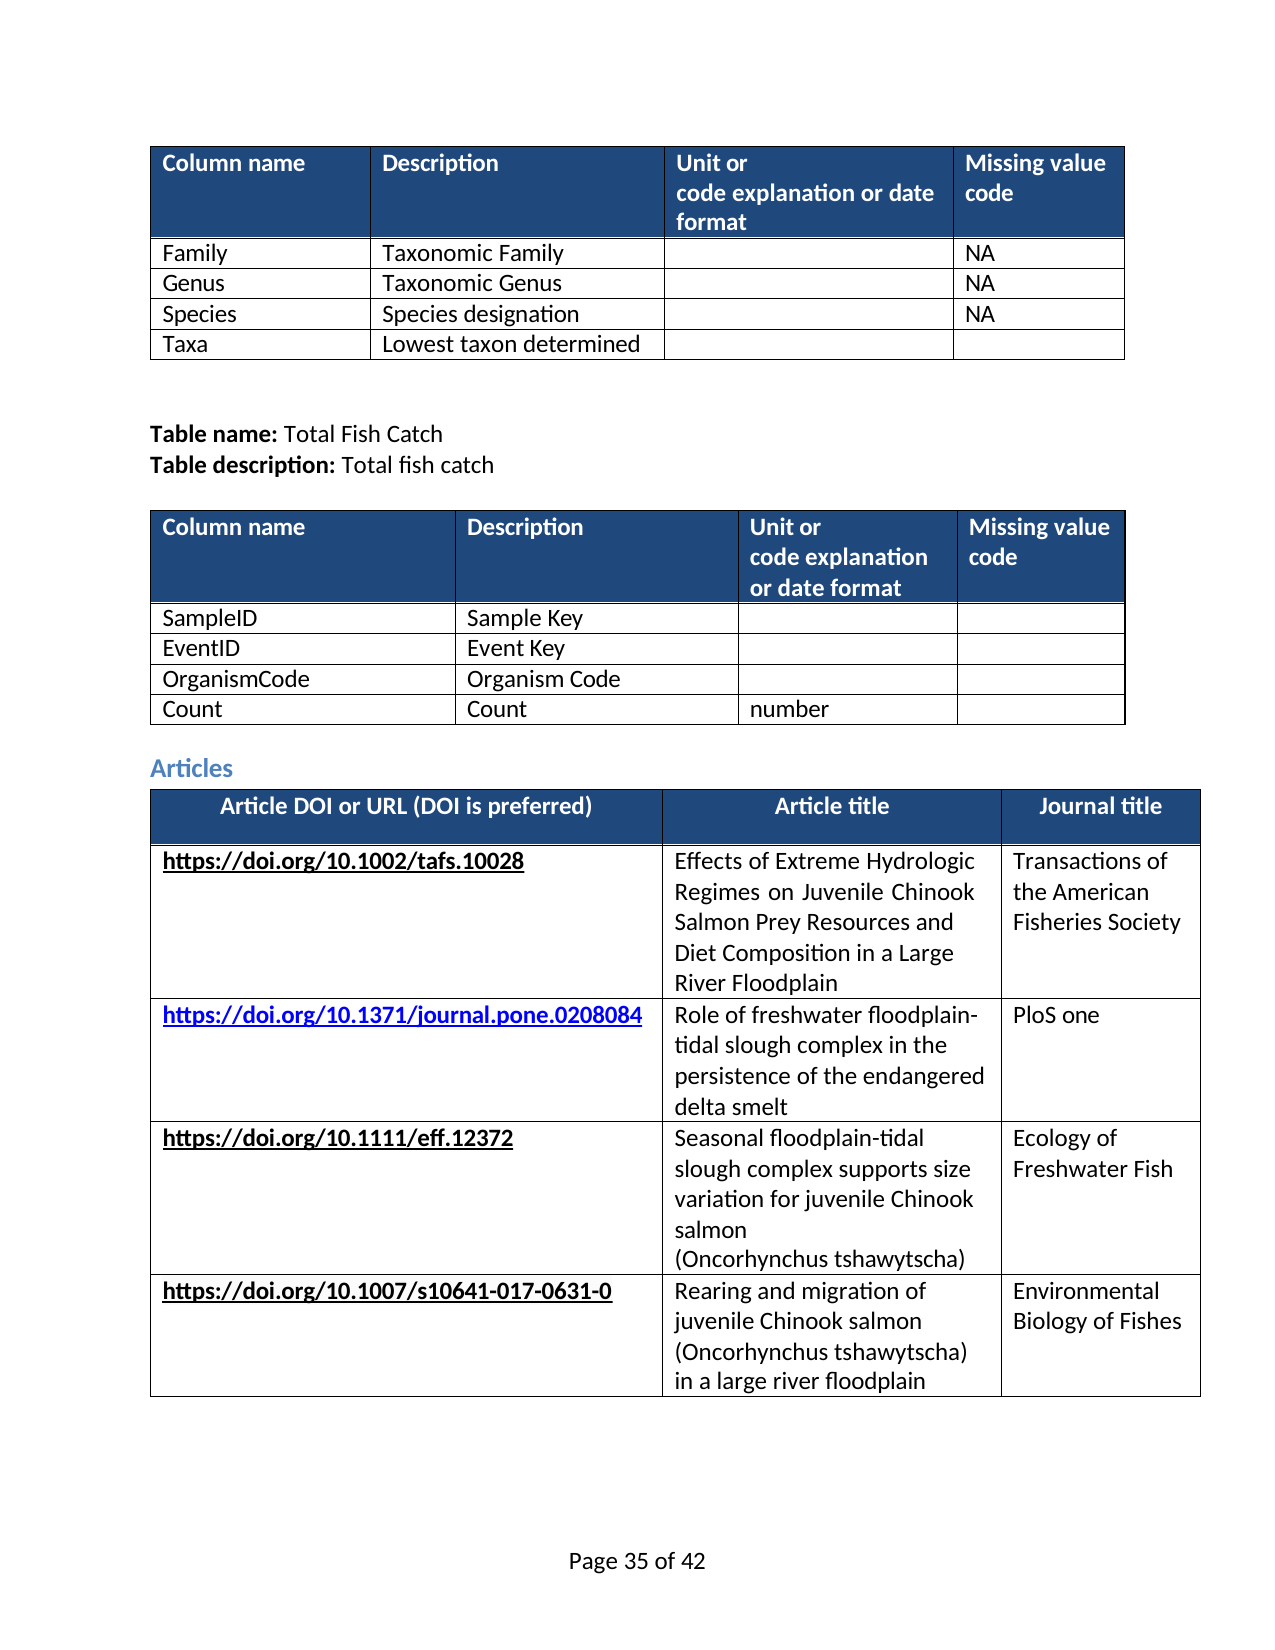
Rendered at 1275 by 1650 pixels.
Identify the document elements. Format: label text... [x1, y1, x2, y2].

table_cell Taxonomic Genus [371, 269, 664, 298]
text Table name: Total Fish Catch [150, 418, 1256, 449]
table_cell Genus [151, 269, 370, 298]
table_cell [958, 634, 1124, 663]
table_cell [665, 239, 953, 268]
table_cell https://doi.org/10.1007/s10641-017-0631-0 [151, 1275, 662, 1396]
table_cell [958, 665, 1124, 694]
table_cell Seasonal floodplain-tidal slough complex supports size variation for juvenile Chinook salmon (Oncorhynchus tshawytscha) [663, 1122, 1001, 1274]
table_cell [954, 330, 1124, 359]
table_cell Count [151, 695, 455, 724]
table_cell https://doi.org/10.1002/tafs.10028 [151, 846, 662, 998]
table_header Journal title [1002, 790, 1200, 844]
table_cell Species designation [371, 299, 664, 329]
table_cell Role of freshwater floodplain- tidal slough complex in the persistence of the endangered delta smelt [663, 999, 1001, 1121]
table_header Missing value code [954, 147, 1124, 237]
table_cell https://doi.org/10.1111/eff.12372 [151, 1122, 662, 1274]
table_cell Sample Key [456, 604, 738, 633]
table_cell Taxonomic Family [371, 239, 664, 268]
table_header Unit or code explanation or date format [665, 147, 953, 237]
table_header Article DOI or URL (DOI is preferred) [151, 790, 662, 844]
table_cell Rearing and migration of juvenile Chinook salmon (Oncorhynchus tshawytscha) in a large river floodplain [663, 1275, 1001, 1396]
table_cell NA [954, 269, 1124, 298]
table_cell Organism Code [456, 665, 738, 694]
table_header Description [371, 147, 664, 237]
table_cell [665, 330, 953, 359]
table_cell [739, 634, 957, 663]
table_header Missing value code [958, 511, 1124, 602]
table_cell SampleID [151, 604, 455, 633]
table_cell Environmental Biology of Fishes [1002, 1275, 1200, 1396]
table_cell Count [456, 695, 738, 724]
subtitle Articles [150, 751, 1256, 784]
table_cell https://doi.org/10.1371/journal.pone.0208084 [151, 999, 662, 1121]
table_cell [958, 604, 1124, 633]
table_cell EventID [151, 634, 455, 663]
table_cell [958, 695, 1124, 724]
table_header Column name [151, 511, 455, 602]
table_cell [739, 665, 957, 694]
table_cell NA [954, 239, 1124, 268]
table_cell number [739, 695, 957, 724]
table_header Unit or code explanation or date format [739, 511, 957, 602]
table_header Description [456, 511, 738, 602]
table_cell OrganismCode [151, 665, 455, 694]
table_cell Transactions of the American Fisheries Society [1002, 846, 1200, 998]
table_cell Event Key [456, 634, 738, 663]
table_cell [665, 269, 953, 298]
table_cell Ecology of Freshwater Fish [1002, 1122, 1200, 1274]
table_cell Lowest taxon determined [371, 330, 664, 359]
table_cell [665, 299, 953, 329]
table_cell Taxa [151, 330, 370, 359]
table_cell PloS one [1002, 999, 1200, 1121]
table_header Article title [663, 790, 1001, 844]
table_cell Species [151, 299, 370, 329]
table_cell Effects of Extreme Hydrologic Regimes on Juvenile Chinook Salmon Prey Resources and Diet Composition in a Large River Floodplain [663, 846, 1001, 998]
text Table description: Total fish catch [150, 449, 1256, 479]
table_cell Family [151, 239, 370, 268]
table_cell [739, 604, 957, 633]
table_cell NA [954, 299, 1124, 329]
table_header Column name [151, 147, 370, 237]
